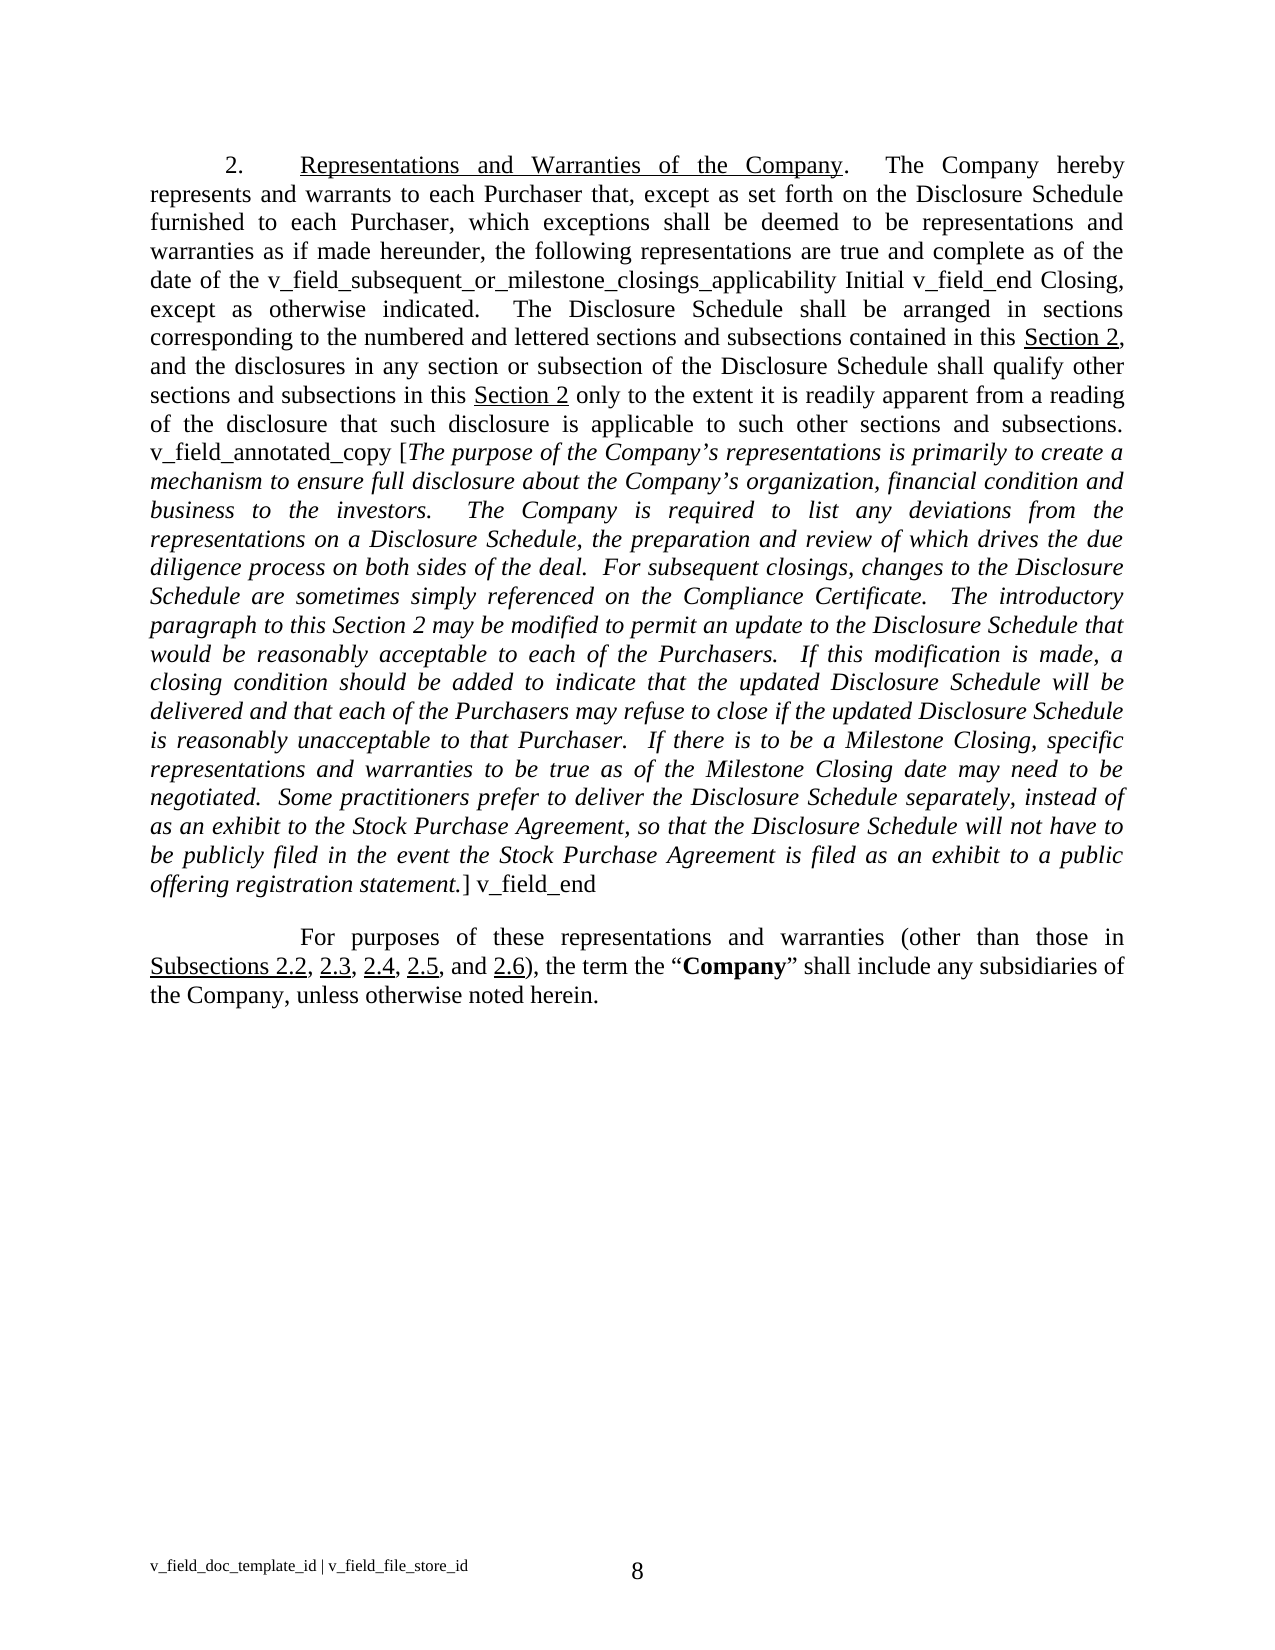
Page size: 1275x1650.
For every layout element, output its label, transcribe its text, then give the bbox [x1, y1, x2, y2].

subtitle Representations and Warranties of the Company. The Company hereby represents and warrants to each Purchaser that, except as set forth on the Disclosure Schedule furnished to each Purchaser, which exceptions shall be deemed to be representations and warranties as if made hereunder, the following representations are true and complete as of the date of the v_field_subsequent_or_milestone_closings_applicability Initial v_field_end Closing, except as otherwise indicated. The Disclosure Schedule shall be arranged in sections corresponding to the numbered and lettered sections and subsections contained in this Section 2, and the disclosures in any section or subsection of the Disclosure Schedule shall qualify other sections and subsections in this Section 2 only to the extent it is readily apparent from a reading of the disclosure that such disclosure is applicable to such other sections and subsections. v_field_annotated_copy [The purpose of the Company’s representations is primarily to create a mechanism to ensure full disclosure about the Company’s organization, financial condition and business to the investors. The Company is required to list any deviations from the representations on a Disclosure Schedule, the preparation and review of which drives the due diligence process on both sides of the deal. For subsequent closings, changes to the Disclosure Schedule are sometimes simply referenced on the Compliance Certificate. The introductory paragraph to this Section 2 may be modified to permit an update to the Disclosure Schedule that would be reasonably acceptable to each of the Purchasers. If this modification is made, a closing condition should be added to indicate that the updated Disclosure Schedule will be delivered and that each of the Purchasers may refuse to close if the updated Disclosure Schedule is reasonably unacceptable to that Purchaser. If there is to be a Milestone Closing, specific representations and warranties to be true as of the Milestone Closing date may need to be negotiated. Some practitioners prefer to deliver the Disclosure Schedule separately, instead of as an exhibit to the Stock Purchase Agreement, so that the Disclosure Schedule will not have to be publicly filed in the event the Stock Purchase Agreement is filed as an exhibit to a public offering registration statement.] v_field_end [150, 150, 1125, 897]
text For purposes of these representations and warranties (other than those in Subsections 2.2, 2.3, 2.4, 2.5, and 2.6), the term the “Company” shall include any subsidiaries of the Company, unless otherwise noted herein. [150, 922, 1125, 1009]
